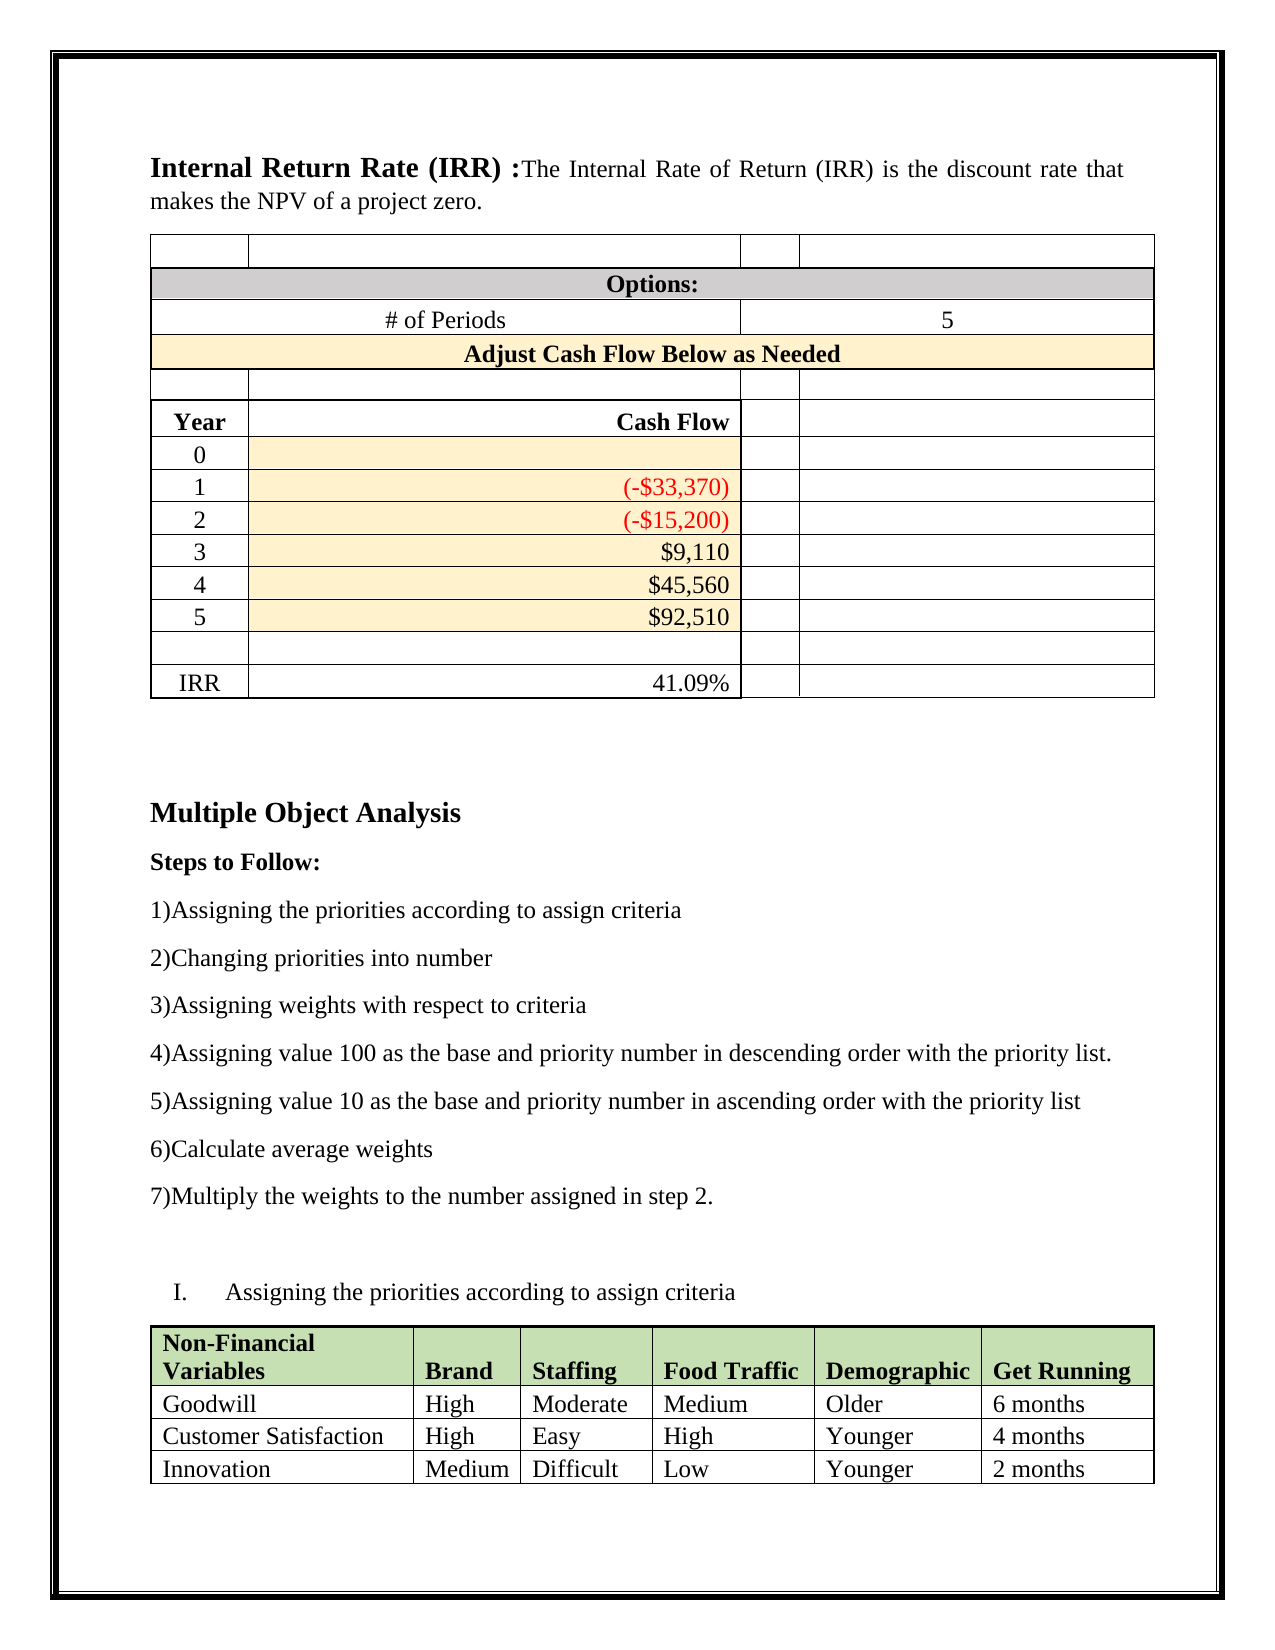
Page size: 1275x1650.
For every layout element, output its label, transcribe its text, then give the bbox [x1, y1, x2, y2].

table_cell 5 [741, 300, 1153, 334]
table_cell $45,560 [249, 567, 740, 598]
table_cell 2 months [982, 1451, 1153, 1483]
text 7)Multiply the weights to the number assigned in step 2. [150, 1181, 1125, 1210]
table_header Demographic [815, 1328, 981, 1385]
table_cell [800, 437, 1154, 468]
table_cell (-$33,370) [249, 470, 740, 501]
table_cell [742, 437, 799, 468]
table_cell Moderate [521, 1386, 652, 1418]
table_cell [800, 370, 1154, 398]
table_cell High [414, 1419, 520, 1450]
table_cell [800, 502, 1154, 533]
table_cell High [414, 1386, 520, 1418]
table_cell 41.09% [249, 665, 740, 697]
table_cell High [653, 1419, 814, 1450]
table_cell [151, 370, 248, 398]
text Multiple Object Analysis [150, 795, 1125, 828]
table_cell Year [152, 401, 248, 436]
table_cell $92,510 [249, 600, 740, 631]
table_cell Goodwill [152, 1386, 413, 1418]
table_cell [742, 470, 799, 501]
table_cell [742, 567, 799, 598]
table_cell [800, 632, 1154, 663]
text 6)Calculate average weights [150, 1134, 1125, 1162]
table_cell [800, 400, 1154, 436]
table_cell 0 [152, 437, 248, 468]
table_cell 4 [152, 567, 248, 598]
table_cell [742, 535, 799, 566]
table_cell Cash Flow [249, 401, 740, 436]
table_cell 6 months [982, 1386, 1153, 1418]
table_cell [800, 665, 1154, 697]
list Assigning the priorities according to assign criteria [187, 1277, 1125, 1306]
table_cell [800, 600, 1154, 631]
table_cell [800, 470, 1154, 501]
table_cell [152, 632, 248, 663]
table_cell Difficult [521, 1451, 652, 1483]
table_cell 2 [152, 502, 248, 533]
text 5)Assigning value 10 as the base and priority number in ascending order with the priority list [150, 1086, 1125, 1115]
table_cell [742, 600, 799, 631]
table_cell Medium [653, 1386, 814, 1418]
table_header [741, 235, 799, 267]
text 3)Assigning weights with respect to criteria [150, 991, 1125, 1019]
table_cell Low [653, 1451, 814, 1483]
table_header Staffing [521, 1328, 652, 1385]
table_cell 1 [152, 470, 248, 501]
table_cell 4 months [982, 1419, 1153, 1450]
table_cell (-$15,200) [249, 502, 740, 533]
table_cell Medium [414, 1451, 520, 1483]
text Steps to Follow: [150, 847, 1125, 876]
table_header [800, 235, 1154, 267]
table_header Non-Financial Variables [152, 1328, 413, 1385]
table_cell # of Periods [152, 300, 740, 334]
table_cell Older [815, 1386, 981, 1418]
table_header Get Running [982, 1328, 1153, 1385]
table_cell [800, 567, 1154, 598]
table_cell [249, 370, 740, 398]
table_header Brand [414, 1328, 520, 1385]
table_cell Adjust Cash Flow Below as Needed [152, 335, 1153, 368]
table_header [249, 235, 740, 267]
table_cell IRR [152, 665, 248, 697]
table_cell [800, 535, 1154, 566]
table_cell Innovation [152, 1451, 413, 1483]
table_cell Easy [521, 1419, 652, 1450]
table_cell [742, 502, 799, 533]
table_header Food Traffic [653, 1328, 814, 1385]
table_header [151, 235, 248, 267]
table_cell [742, 665, 800, 697]
table_cell Younger [815, 1451, 981, 1483]
text Internal Return Rate (IRR) :The Internal Rate of Return (IRR) is the discount rate that makes the NPV of a project zero. [150, 150, 1125, 214]
table_cell [249, 437, 740, 468]
table_cell Customer Satisfaction [152, 1419, 413, 1450]
text 1)Assigning the priorities according to assign criteria [150, 895, 1125, 924]
table_cell [741, 370, 799, 398]
text 2)Changing priorities into number [150, 943, 1125, 972]
table_cell Younger [815, 1419, 981, 1450]
table_cell $9,110 [249, 535, 740, 566]
table_cell [249, 632, 740, 663]
table_cell [742, 632, 799, 663]
table_cell Options: [152, 269, 1153, 298]
text 4)Assigning value 100 as the base and priority number in descending order with the priority list. [150, 1038, 1125, 1067]
table_cell [742, 400, 799, 436]
table_cell 5 [152, 600, 248, 631]
table_cell 3 [152, 535, 248, 566]
